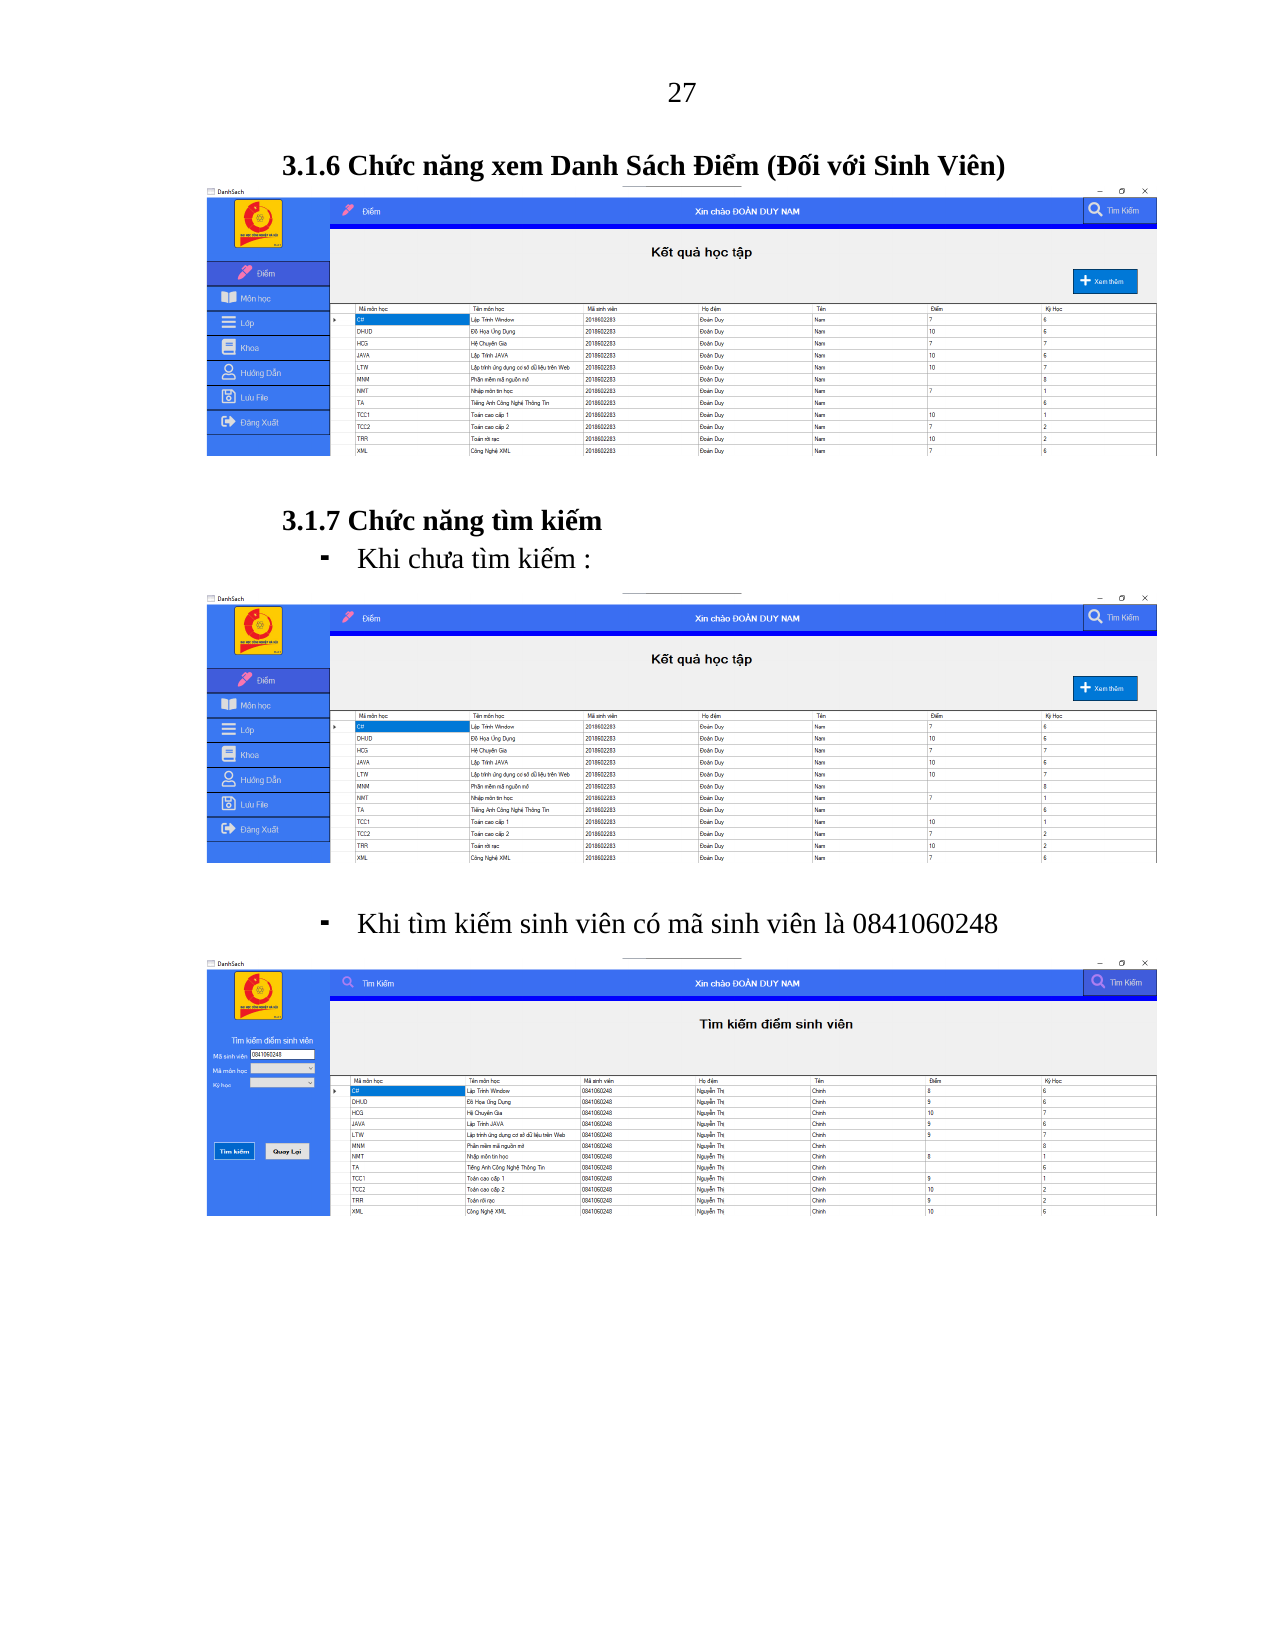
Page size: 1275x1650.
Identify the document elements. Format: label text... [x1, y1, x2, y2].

list Khi chưa tìm kiếm : [319, 542, 1157, 575]
picture [206, 186, 1157, 456]
subtitle 3.1.6 Chức năng xem Danh Sách Điểm (Đối với Sinh Viên) [207, 148, 1157, 181]
picture [206, 958, 1157, 1216]
subtitle 3.1.7 Chức năng tìm kiếm [207, 503, 1157, 537]
picture [206, 593, 1157, 863]
list Khi tìm kiếm sinh viên có mã sinh viên là 0841060248 [319, 907, 1157, 940]
